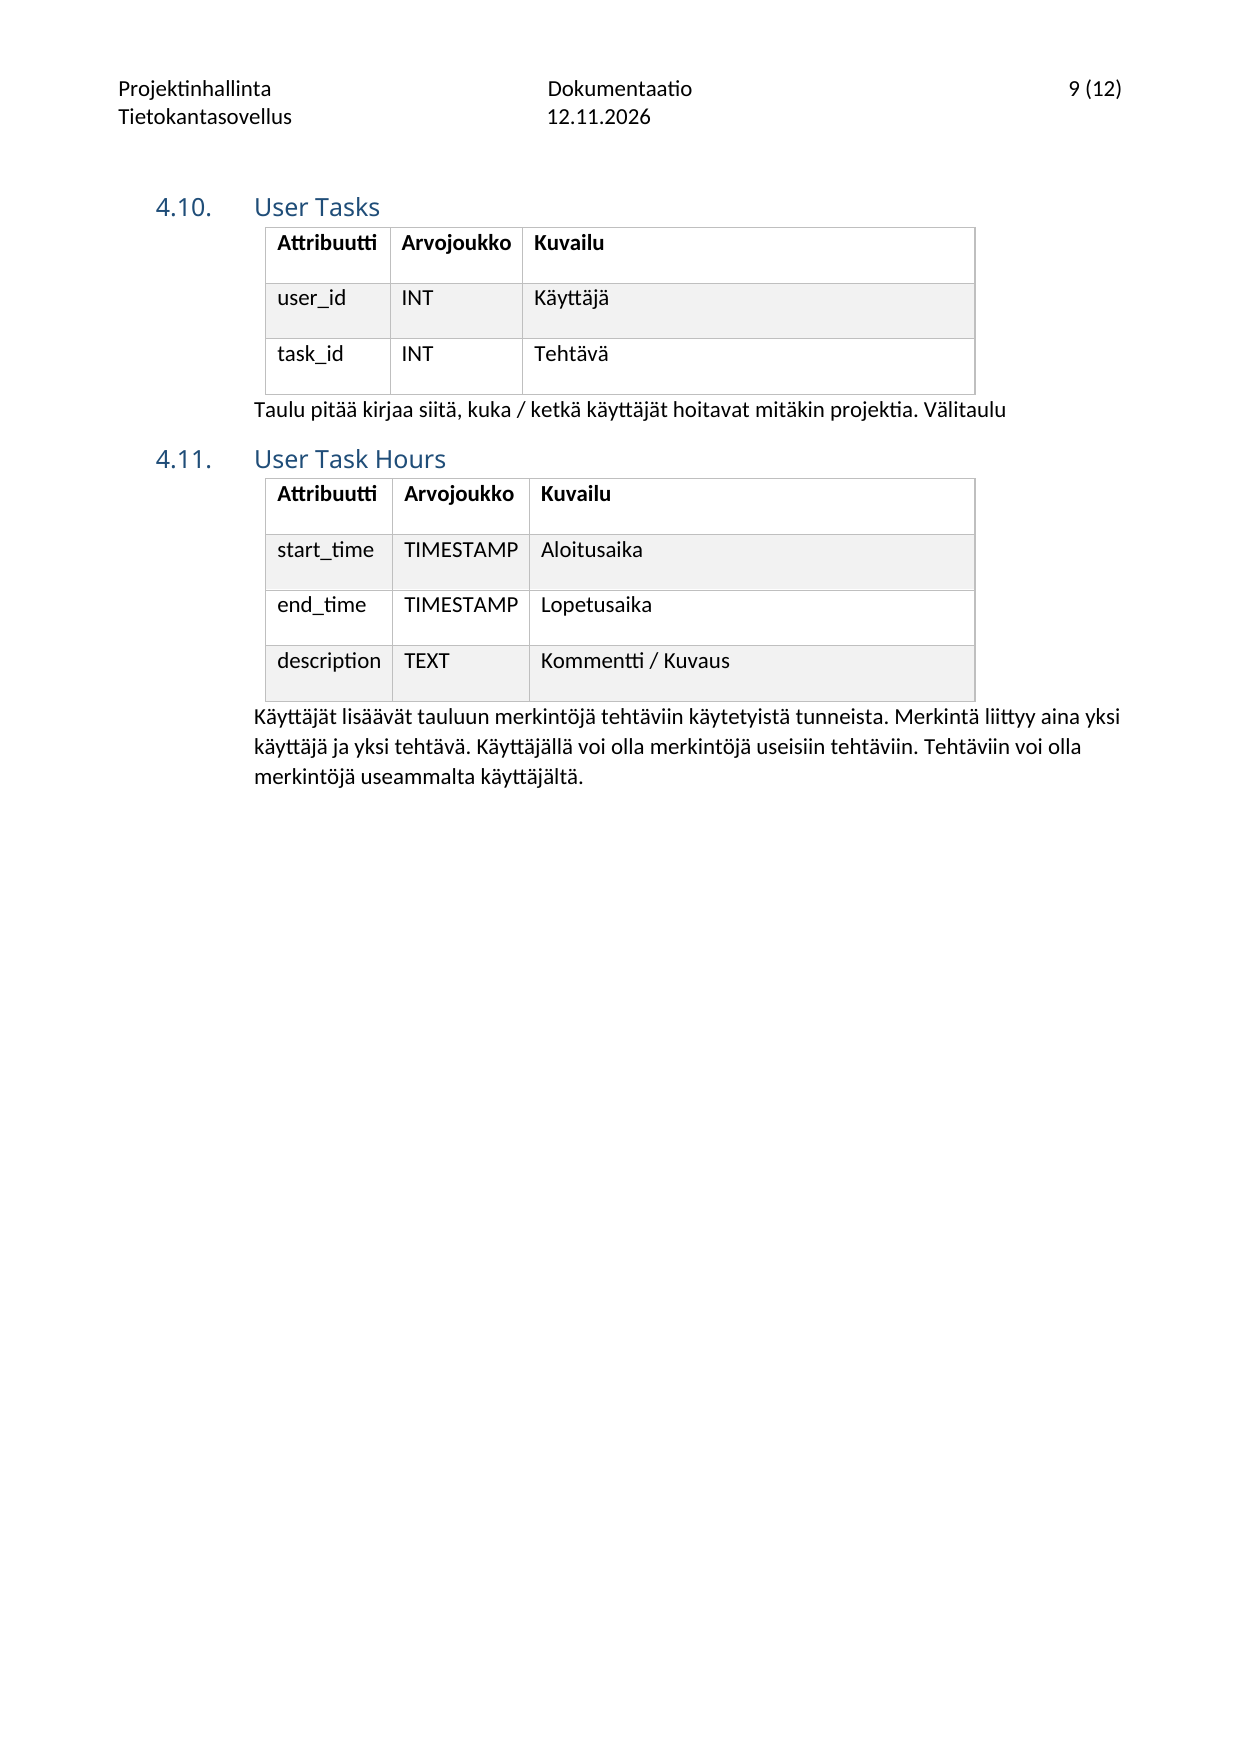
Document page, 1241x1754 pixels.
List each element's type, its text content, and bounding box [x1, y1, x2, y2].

table_cell end_time [266, 591, 392, 645]
table_cell task_id [266, 339, 390, 394]
table_cell user_id [266, 284, 390, 338]
text Käyttäjät lisäävät tauluun merkintöjä tehtäviin käytetyistä tunneista. Merkintä liittyy aina yksi käyttäjä ja yksi tehtävä. Käyttäjällä voi olla merkintöjä useisiin tehtäviin. Tehtäviin voi olla merkintöjä useammalta käyttäjältä. [254, 702, 1122, 790]
table_header Arvojoukko [391, 228, 522, 282]
table_cell TIMESTAMP [393, 591, 529, 645]
table_header Attribuutti [266, 228, 390, 282]
table_header Arvojoukko [393, 479, 529, 534]
table_header Kuvailu [523, 228, 974, 282]
table_cell start_time [266, 535, 392, 589]
table_cell description [266, 646, 392, 701]
table_header Attribuutti [266, 479, 392, 534]
subtitle User Tasks [156, 190, 1122, 224]
table_cell Lopetusaika [530, 591, 974, 645]
table_cell Tehtävä [523, 339, 974, 394]
table_cell INT [391, 284, 522, 338]
table_cell Aloitusaika [530, 535, 974, 589]
subtitle User Task Hours [156, 442, 1122, 476]
table_cell TEXT [393, 646, 529, 701]
table_cell Käyttäjä [523, 284, 974, 338]
table_cell INT [391, 339, 522, 394]
text Taulu pitää kirjaa siitä, kuka / ketkä käyttäjät hoitavat mitäkin projektia. Välitaulu [201, 395, 1122, 423]
table_cell Kommentti / Kuvaus [530, 646, 974, 701]
table_cell TIMESTAMP [393, 535, 529, 589]
table_header Kuvailu [530, 479, 974, 534]
